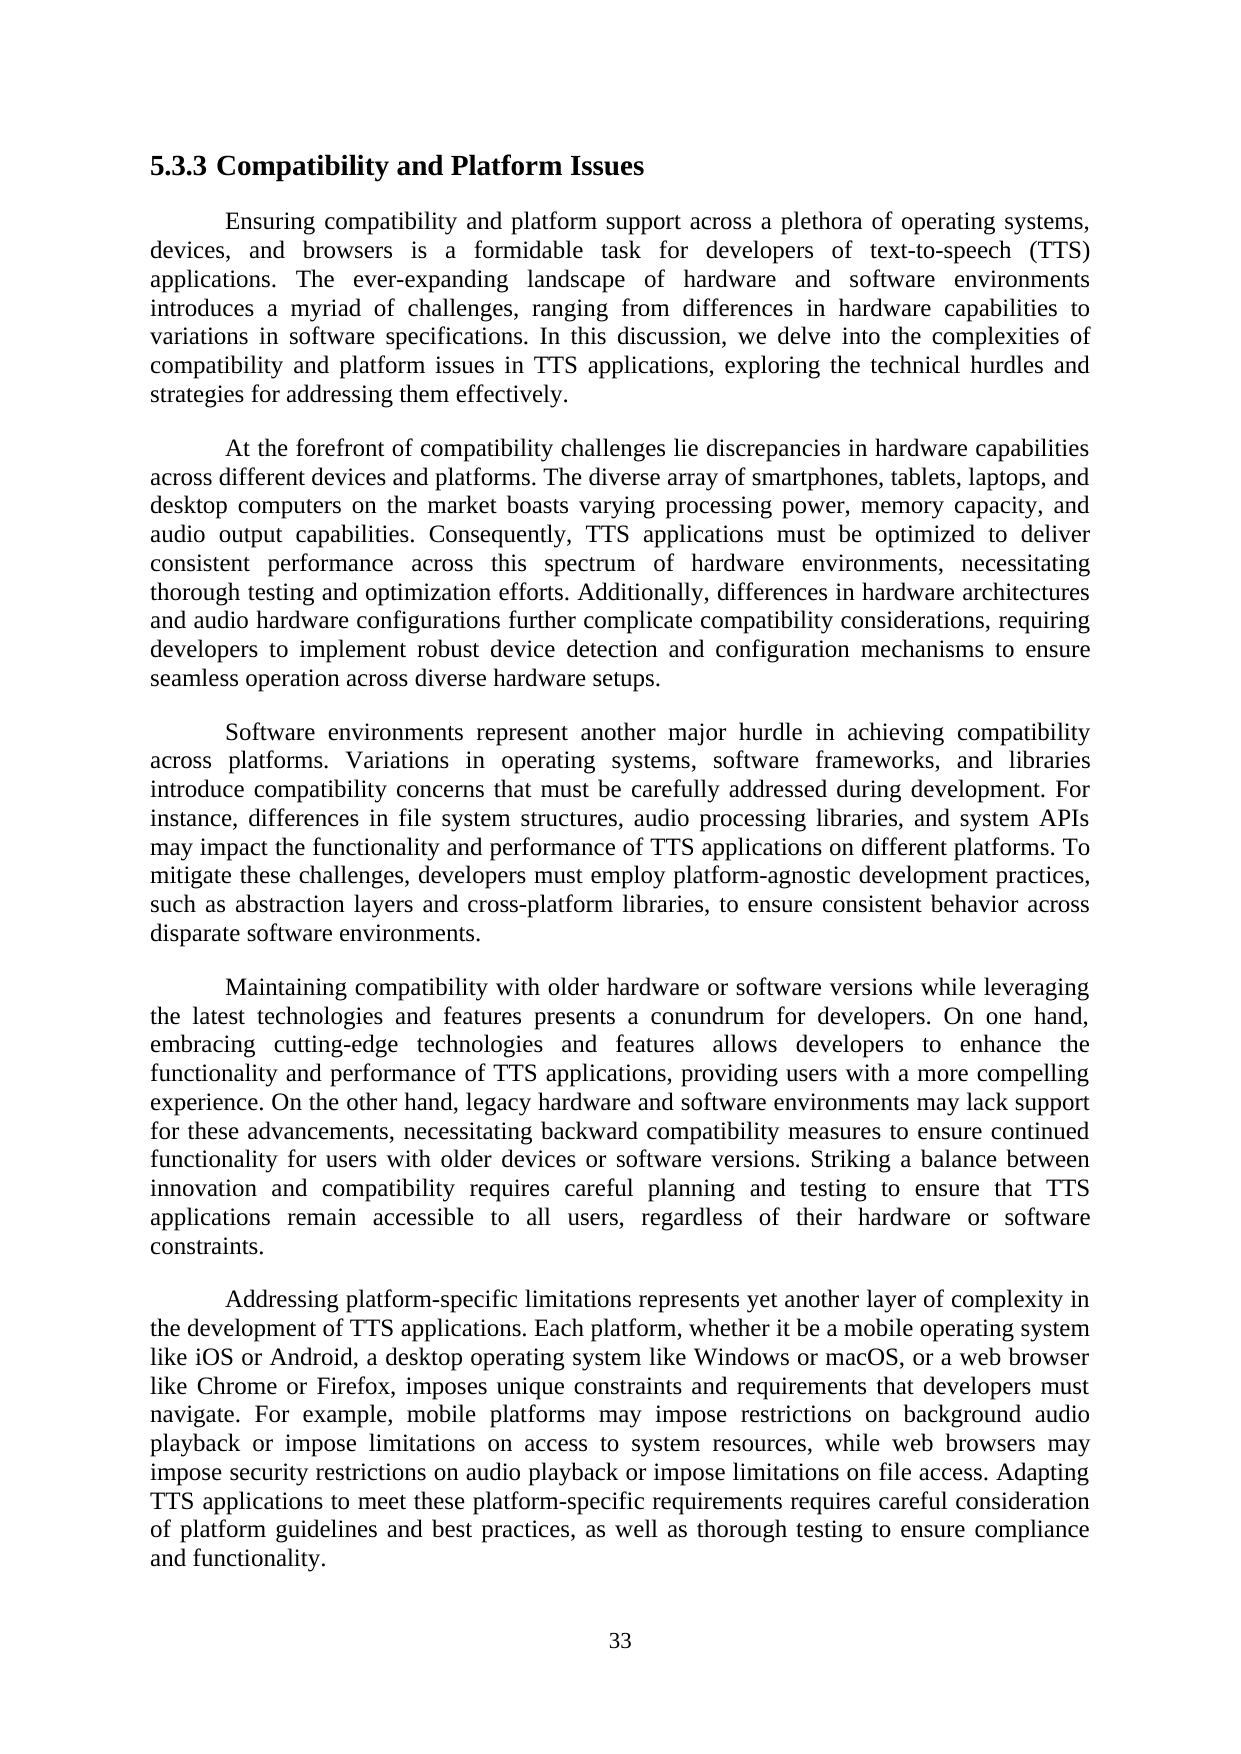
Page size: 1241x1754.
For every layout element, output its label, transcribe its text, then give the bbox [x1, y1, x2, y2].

text At the forefront of compatibility challenges lie discrepancies in hardware capabilities across different devices and platforms. The diverse array of smartphones, tablets, laptops, and desktop computers on the market boasts varying processing power, memory capacity, and audio output capabilities. Consequently, TTS applications must be optimized to deliver consistent performance across this spectrum of hardware environments, necessitating thorough testing and optimization efforts. Additionally, differences in hardware architectures and audio hardware configurations further complicate compatibility considerations, requiring developers to implement robust device detection and configuration mechanisms to ensure seamless operation across diverse hardware setups. [150, 433, 1090, 692]
text Software environments represent another major hurdle in achieving compatibility across platforms. Variations in operating systems, software frameworks, and libraries introduce compatibility concerns that must be carefully addressed during development. For instance, differences in file system structures, audio processing libraries, and system APIs may impact the functionality and performance of TTS applications on different platforms. To mitigate these challenges, developers must employ platform-agnostic development practices, such as abstraction layers and cross-platform libraries, to ensure consistent behavior across disparate software environments. [150, 717, 1091, 947]
text Maintaining compatibility with older hardware or software versions while leveraging the latest technologies and features presents a conundrum for developers. On one hand, embracing cutting-edge technologies and features allows developers to enhance the functionality and performance of TTS applications, providing users with a more compelling experience. On the other hand, legacy hardware and software environments may lack support for these advancements, necessitating backward compatibility measures to ensure continued functionality for users with older devices or software versions. Striking a balance between innovation and compatibility requires careful planning and testing to ensure that TTS applications remain accessible to all users, regardless of their hardware or software constraints. [150, 972, 1090, 1259]
text Ensuring compatibility and platform support across a plethora of operating systems, devices, and browsers is a formidable task for developers of text-to-speech (TTS) applications. The ever-expanding landscape of hardware and software environments introduces a myriad of challenges, ranging from differences in hardware capabilities to variations in software specifications. In this discussion, we delve into the complexities of compatibility and platform issues in TTS applications, exploring the technical hurdles and strategies for addressing them effectively. [150, 206, 1091, 408]
subtitle Compatibility and Platform Issues [150, 148, 1103, 182]
text Addressing platform-specific limitations represents yet another layer of complexity in the development of TTS applications. Each platform, whether it be a mobile operating system like iOS or Android, a desktop operating system like Windows or macOS, or a web browser like Chrome or Firefox, imposes unique constraints and requirements that developers must navigate. For example, mobile platforms may impose restrictions on background audio playback or impose limitations on access to system resources, while web browsers may impose security restrictions on audio playback or impose limitations on file access. Adapting TTS applications to meet these platform-specific requirements requires careful consideration of platform guidelines and best practices, as well as thorough testing to ensure compliance and functionality. [150, 1284, 1091, 1572]
